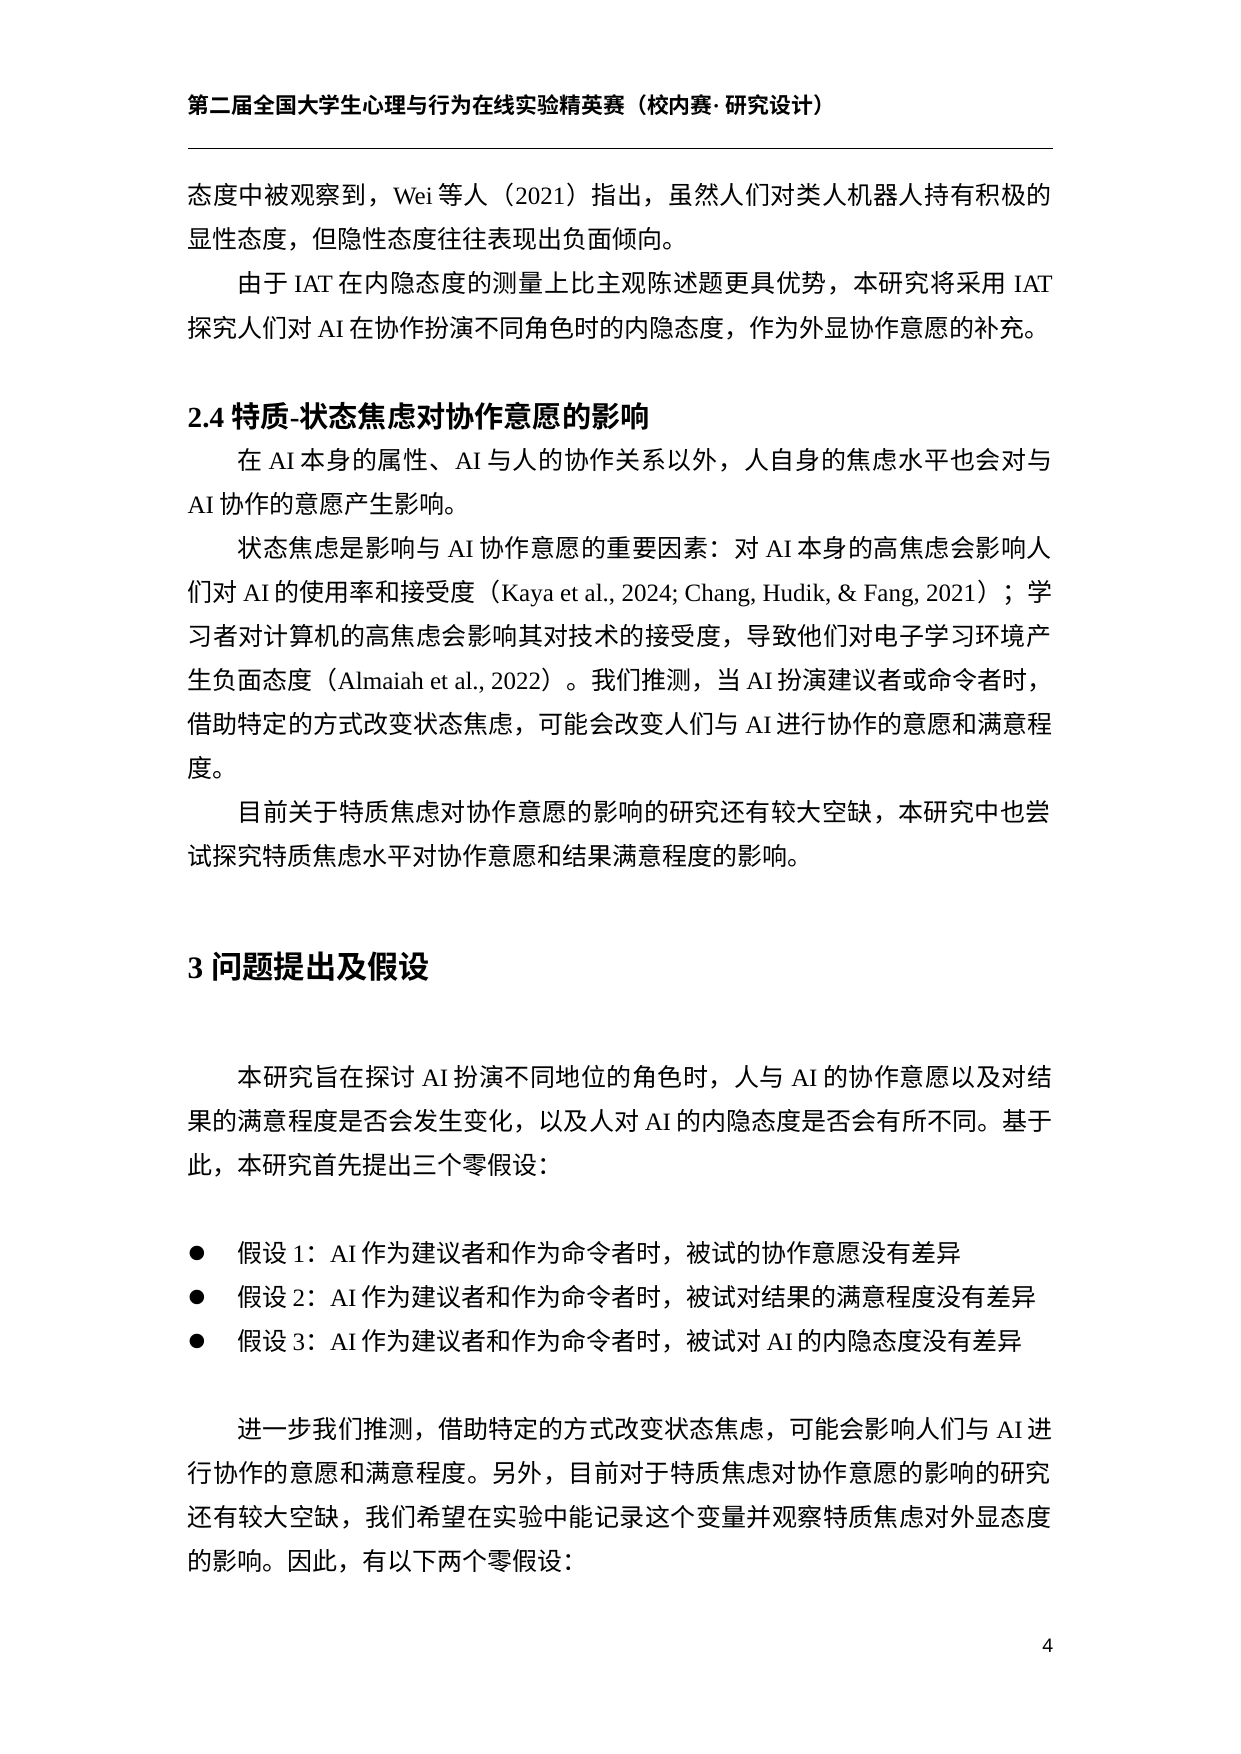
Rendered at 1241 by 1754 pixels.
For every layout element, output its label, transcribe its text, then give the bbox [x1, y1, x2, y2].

list 假设3：AI作为建议者和作为命令者时，被试对AI的内隐态度没有差异 [187, 1318, 1053, 1362]
text 状态焦虑是影响与AI协作意愿的重要因素：对AI本身的高焦虑会影响人们对AI的使用率和接受度（Kaya et al., 2024; Chang, Hudik, & Fang, 2021）；学习者对计算机的高焦虑会影响其对技术的接受度，导致他们对电子学习环境产生负面态度（Almaiah et al., 2022）。我们推测，当AI扮演建议者或命令者时，借助特定的方式改变状态焦虑，可能会改变人们与AI进行协作的意愿和满意程度。 [187, 524, 1053, 789]
text 3 问题提出及假设 [187, 921, 1053, 1009]
list 假设1：AI作为建议者和作为命令者时，被试的协作意愿没有差异 [187, 1229, 1053, 1273]
text 由于IAT在内隐态度的测量上比主观陈述题更具优势，本研究将采用IAT探究人们对AI在协作扮演不同角色时的内隐态度，作为外显协作意愿的补充。 [187, 260, 1053, 348]
text 2.4 特质-状态焦虑对协作意愿的影响 [187, 392, 1053, 436]
list 假设2：AI作为建议者和作为命令者时，被试对结果的满意程度没有差异 [187, 1273, 1053, 1318]
text 目前关于特质焦虑对协作意愿的影响的研究还有较大空缺，本研究中也尝试探究特质焦虑水平对协作意愿和结果满意程度的影响。 [187, 789, 1053, 877]
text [187, 172, 1053, 260]
text 本研究旨在探讨AI扮演不同地位的角色时，人与AI的协作意愿以及对结果的满意程度是否会发生变化，以及人对AI的内隐态度是否会有所不同。基于此，本研究首先提出三个零假设： [187, 1053, 1053, 1185]
text 进一步我们推测，借助特定的方式改变状态焦虑，可能会影响人们与AI进行协作的意愿和满意程度。另外，目前对于特质焦虑对协作意愿的影响的研究还有较大空缺，我们希望在实验中能记录这个变量并观察特质焦虑对外显态度的影响。因此，有以下两个零假设： [187, 1406, 1053, 1582]
text 在AI本身的属性、AI与人的协作关系以外，人自身的焦虑水平也会对与AI协作的意愿产生影响。 [187, 436, 1053, 524]
